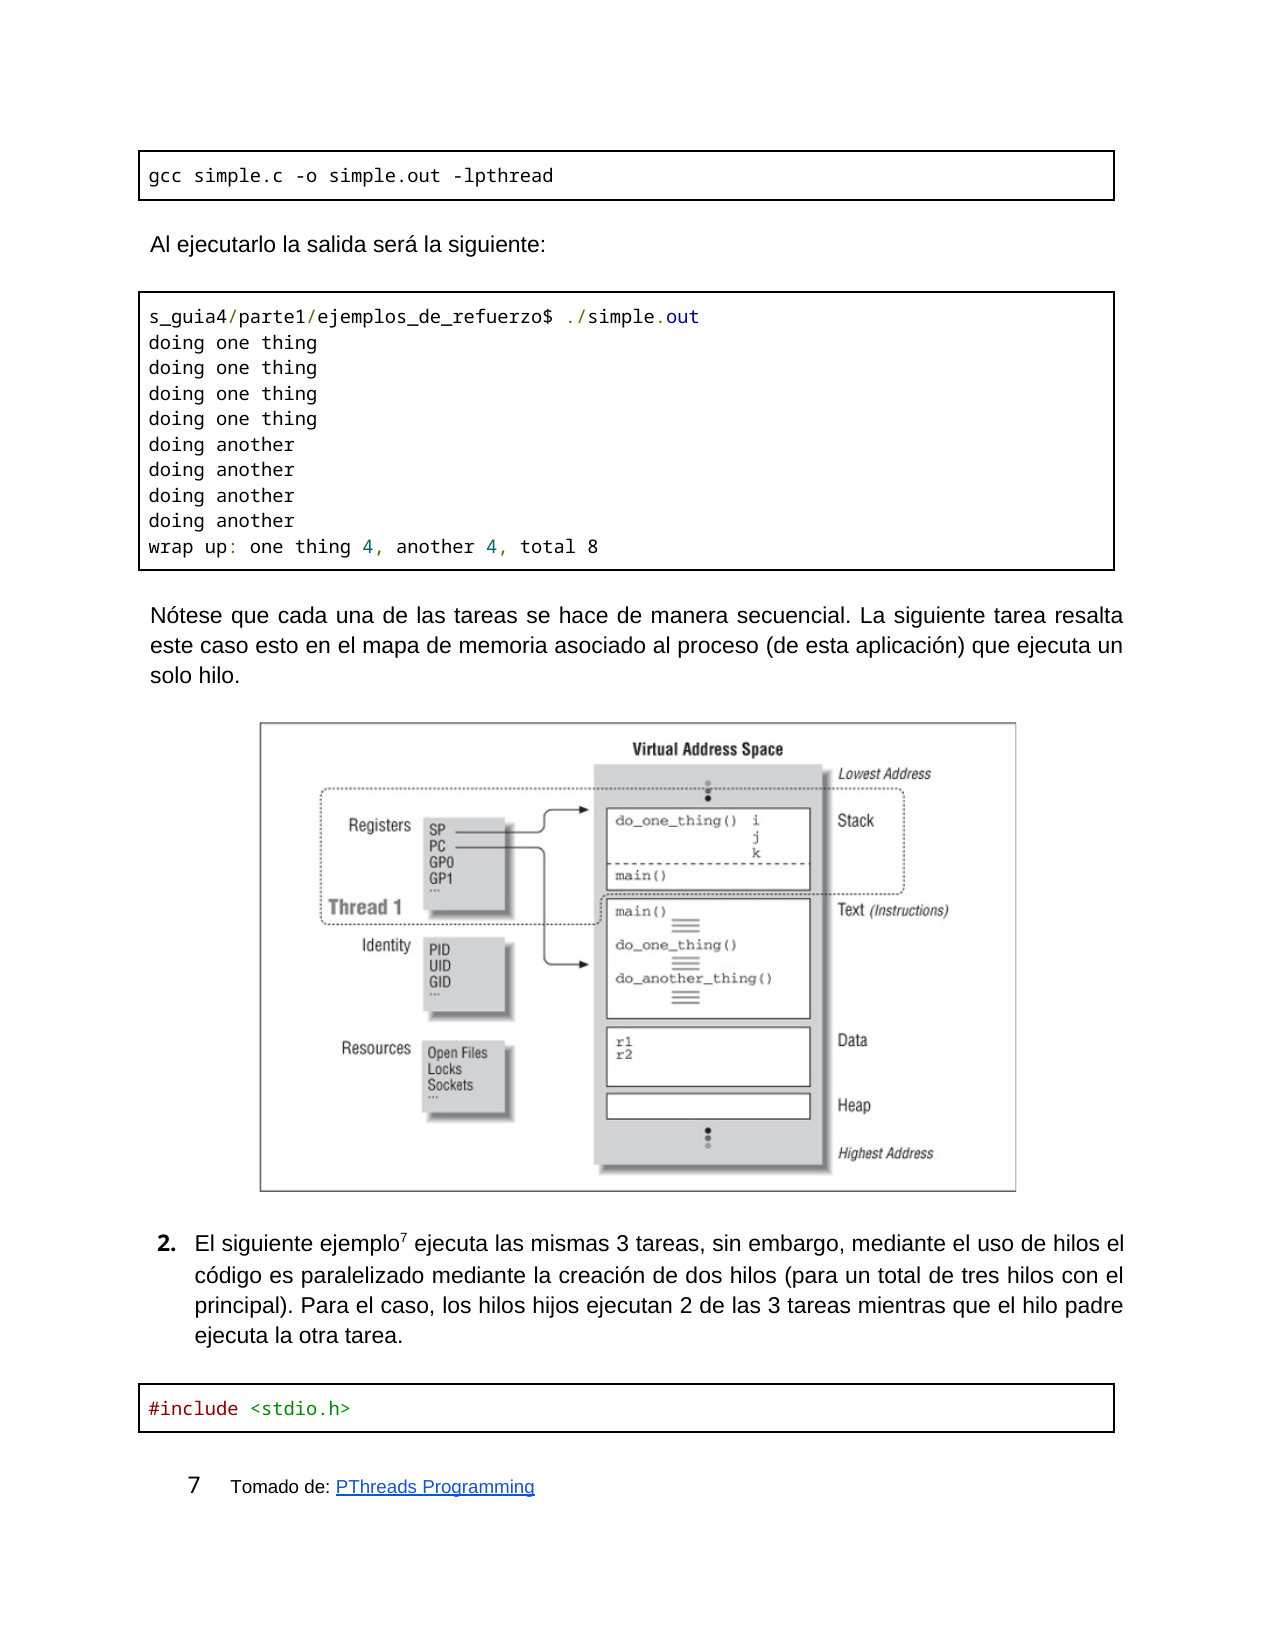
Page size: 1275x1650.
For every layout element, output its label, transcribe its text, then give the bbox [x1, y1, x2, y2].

list El siguiente ejemplo ejecuta las mismas 3 tareas, sin embargo, mediante el uso de hilos el código es paralelizado mediante la creación de dos hilos (para un total de tres hilos con el principal). Para el caso, los hilos hijos ejecutan 2 de las 3 tareas mientras que el hilo padre ejecuta la otra tarea. [157, 1227, 1125, 1349]
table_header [140, 1385, 1113, 1431]
table_header gcc simple.c -o simple.out -lpthread [140, 152, 1113, 198]
text Nótese que cada una de las tareas se hace de manera secuencial. La siguiente tarea resalta este caso esto en el mapa de memoria asociado al proceso (de esta aplicación) que ejecuta un solo hilo. [150, 602, 1125, 688]
table_header s_guia4/parte1/ejemplos_de_refuerzo$ ./simple.out doing one thing doing one thing doing one thing doing one thing doing another doing another doing another doing another wrap up: one thing 4, another 4, total 8 [140, 293, 1113, 569]
text Al ejecutarlo la salida será la siguiente: [150, 231, 1125, 257]
picture [259, 722, 1017, 1192]
